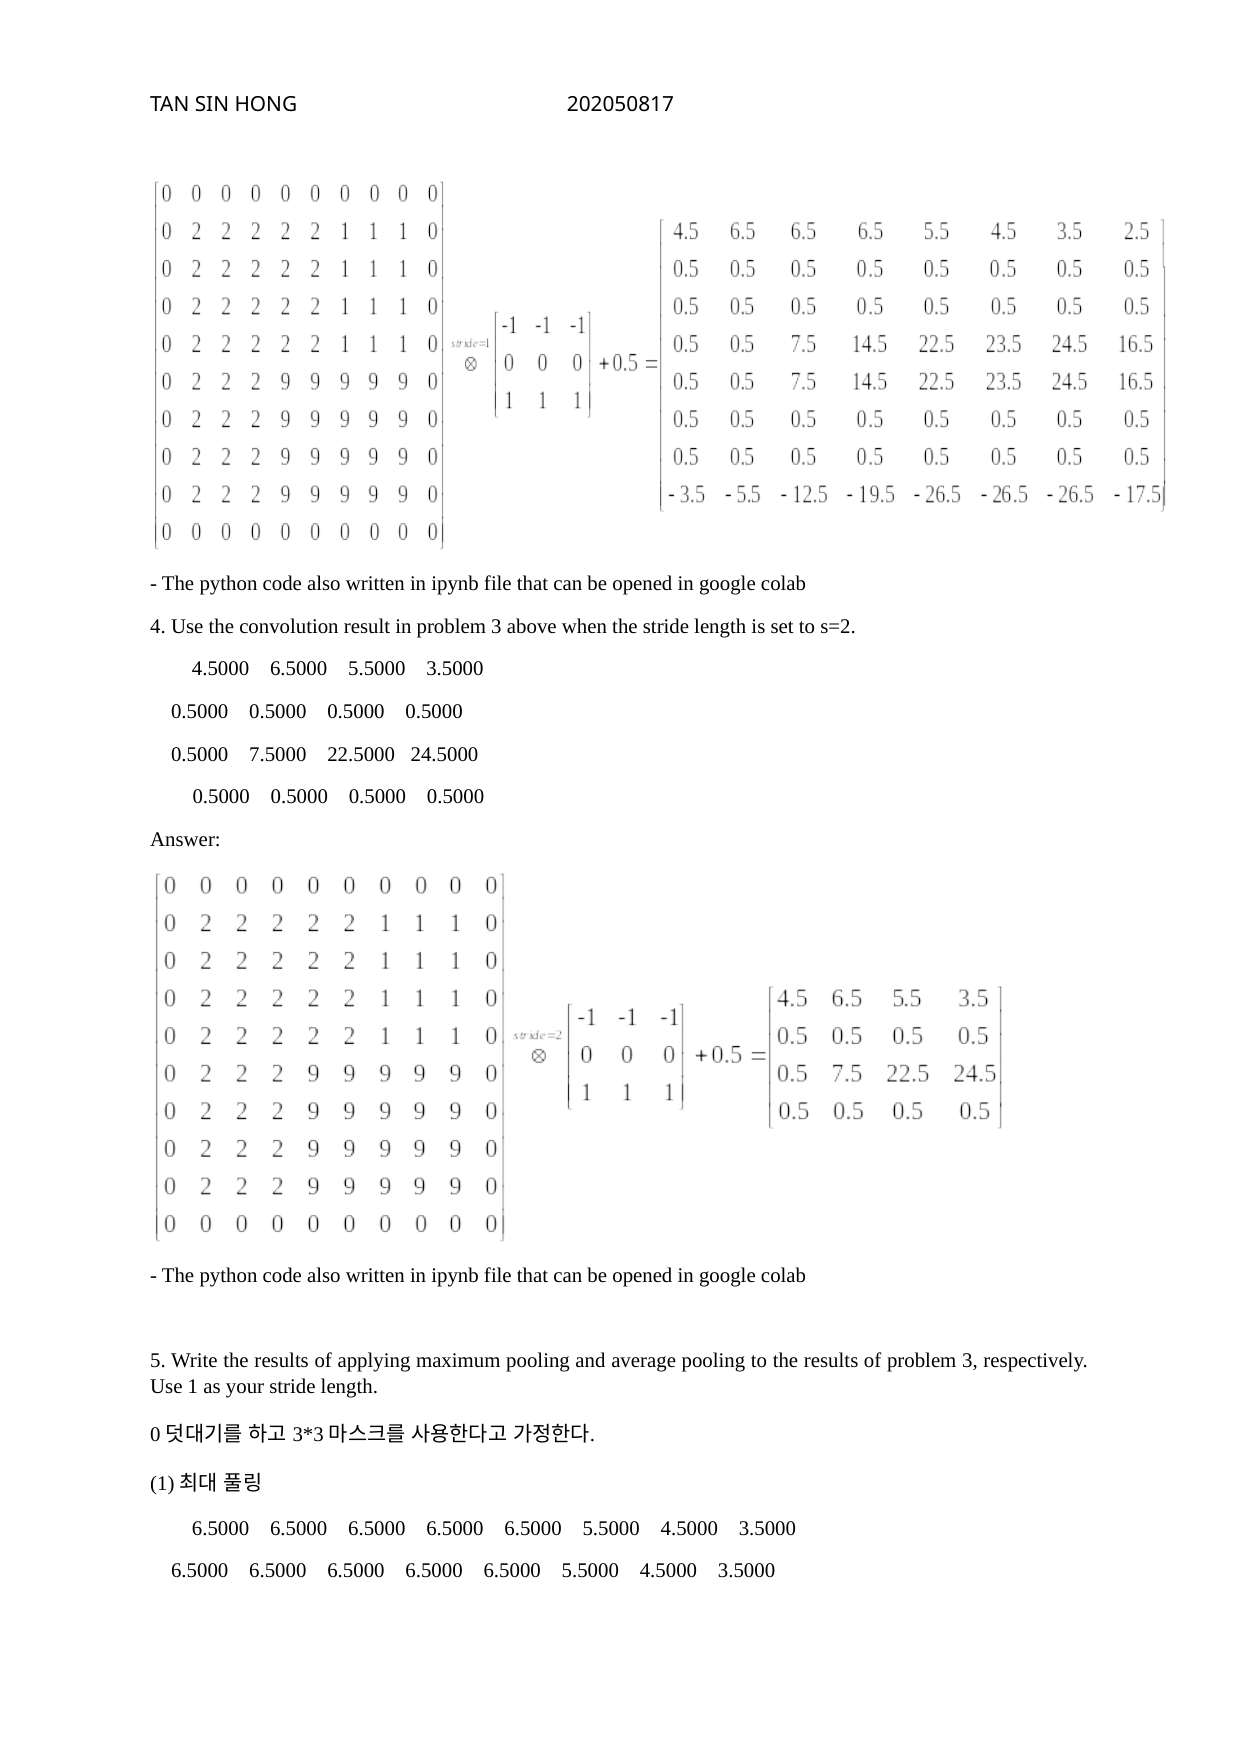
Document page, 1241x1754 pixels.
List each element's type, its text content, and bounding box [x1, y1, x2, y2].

text 0.5000 0.5000 0.5000 0.5000 [150, 699, 1090, 723]
text 6.5000 6.5000 6.5000 6.5000 6.5000 5.5000 4.5000 3.5000 [150, 1558, 1090, 1582]
text 0.5000 7.5000 22.5000 24.5000 [150, 741, 1090, 766]
text 4. Use the convolution result in problem 3 above when the stride length is set to s=2. [150, 614, 1090, 638]
text - The python code also written in ipynb file that can be opened in google colab [150, 1263, 1090, 1287]
text (1) 최대 풀링 [150, 1466, 1090, 1496]
text 5. Write the results of applying maximum pooling and average pooling to the results of problem 3, respectively. Use 1 as your stride length. [150, 1348, 1090, 1398]
text Answer: [150, 827, 1090, 851]
text 4.5000 6.5000 5.5000 3.5000 [150, 656, 1090, 680]
text 0 덧대기를 하고 3*3 마스크를 사용한다고 가정한다. [150, 1417, 1090, 1447]
text 0.5000 0.5000 0.5000 0.5000 [150, 784, 1090, 808]
text 6.5000 6.5000 6.5000 6.5000 6.5000 5.5000 4.5000 3.5000 [150, 1515, 1090, 1539]
text - The python code also written in ipynb file that can be opened in google colab [150, 571, 1090, 595]
